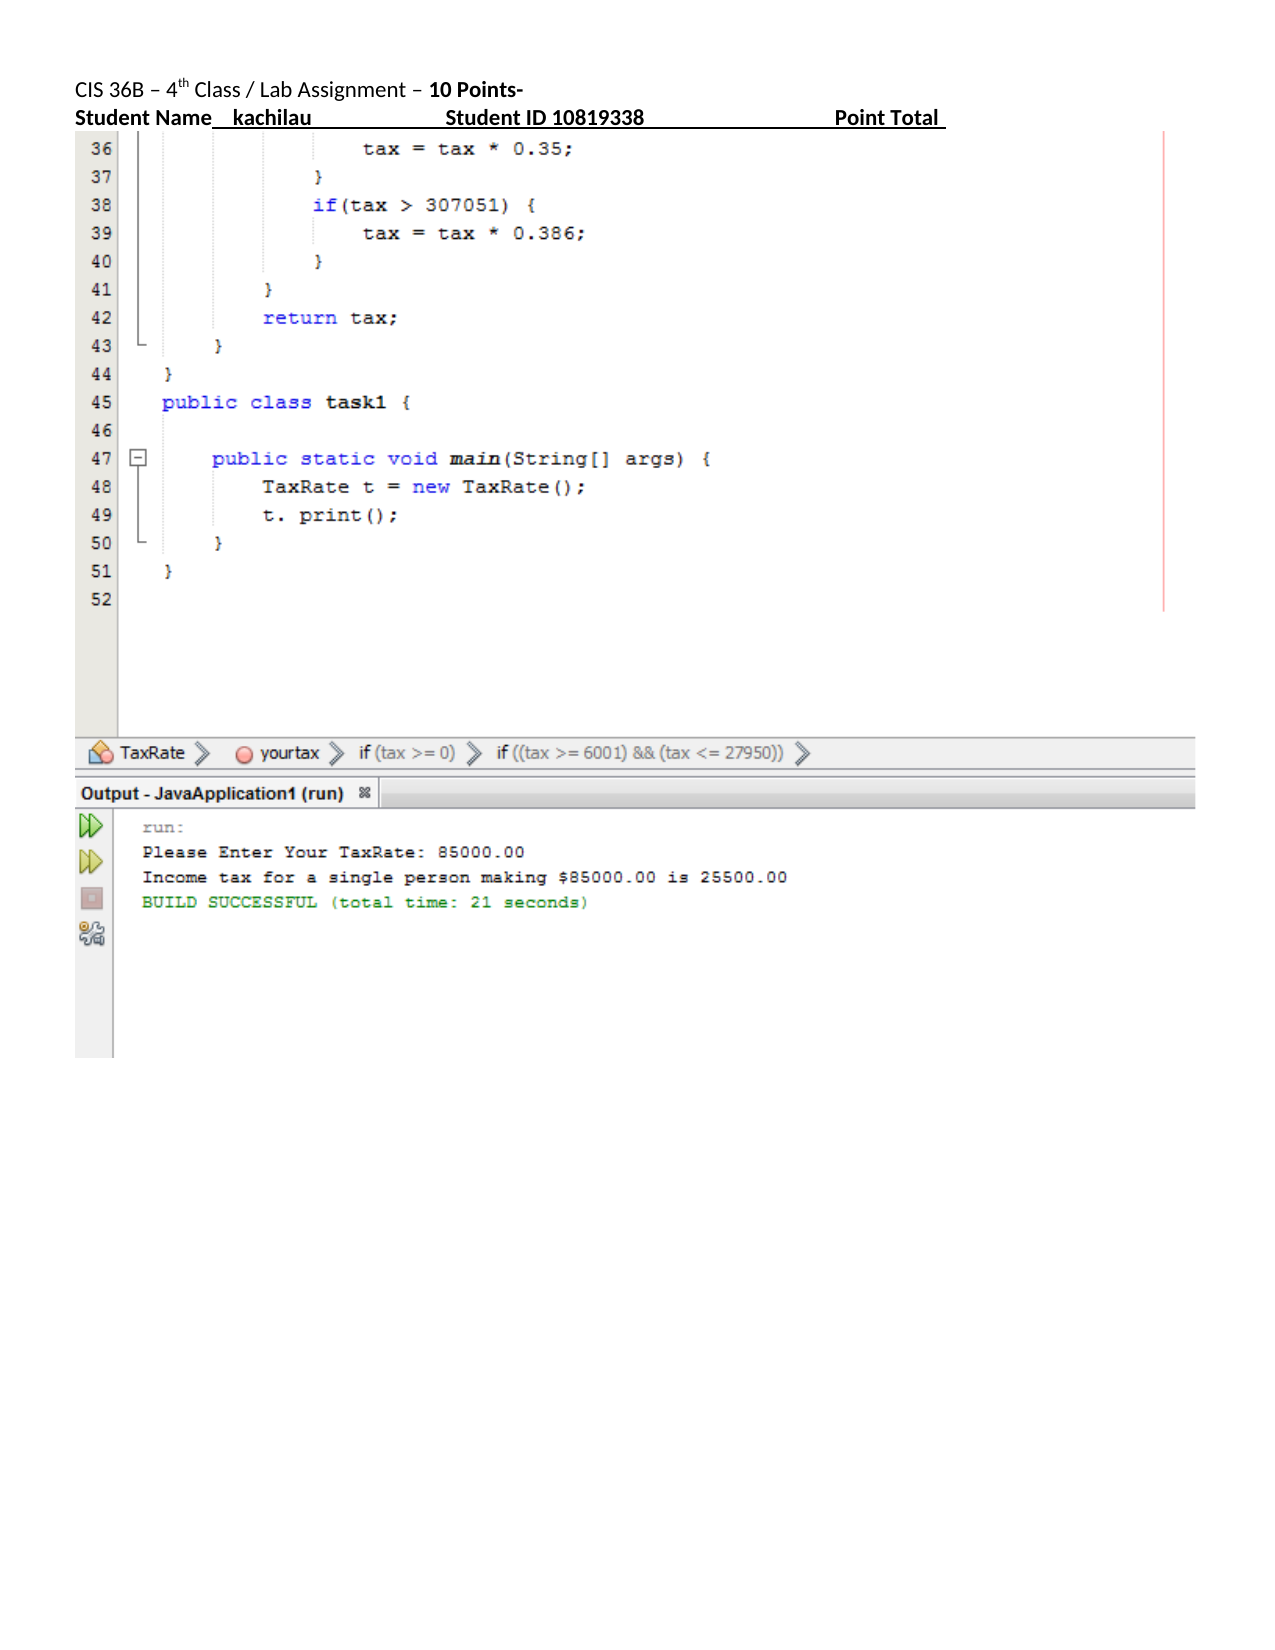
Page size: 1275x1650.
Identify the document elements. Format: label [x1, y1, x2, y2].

picture [75, 131, 1196, 1058]
